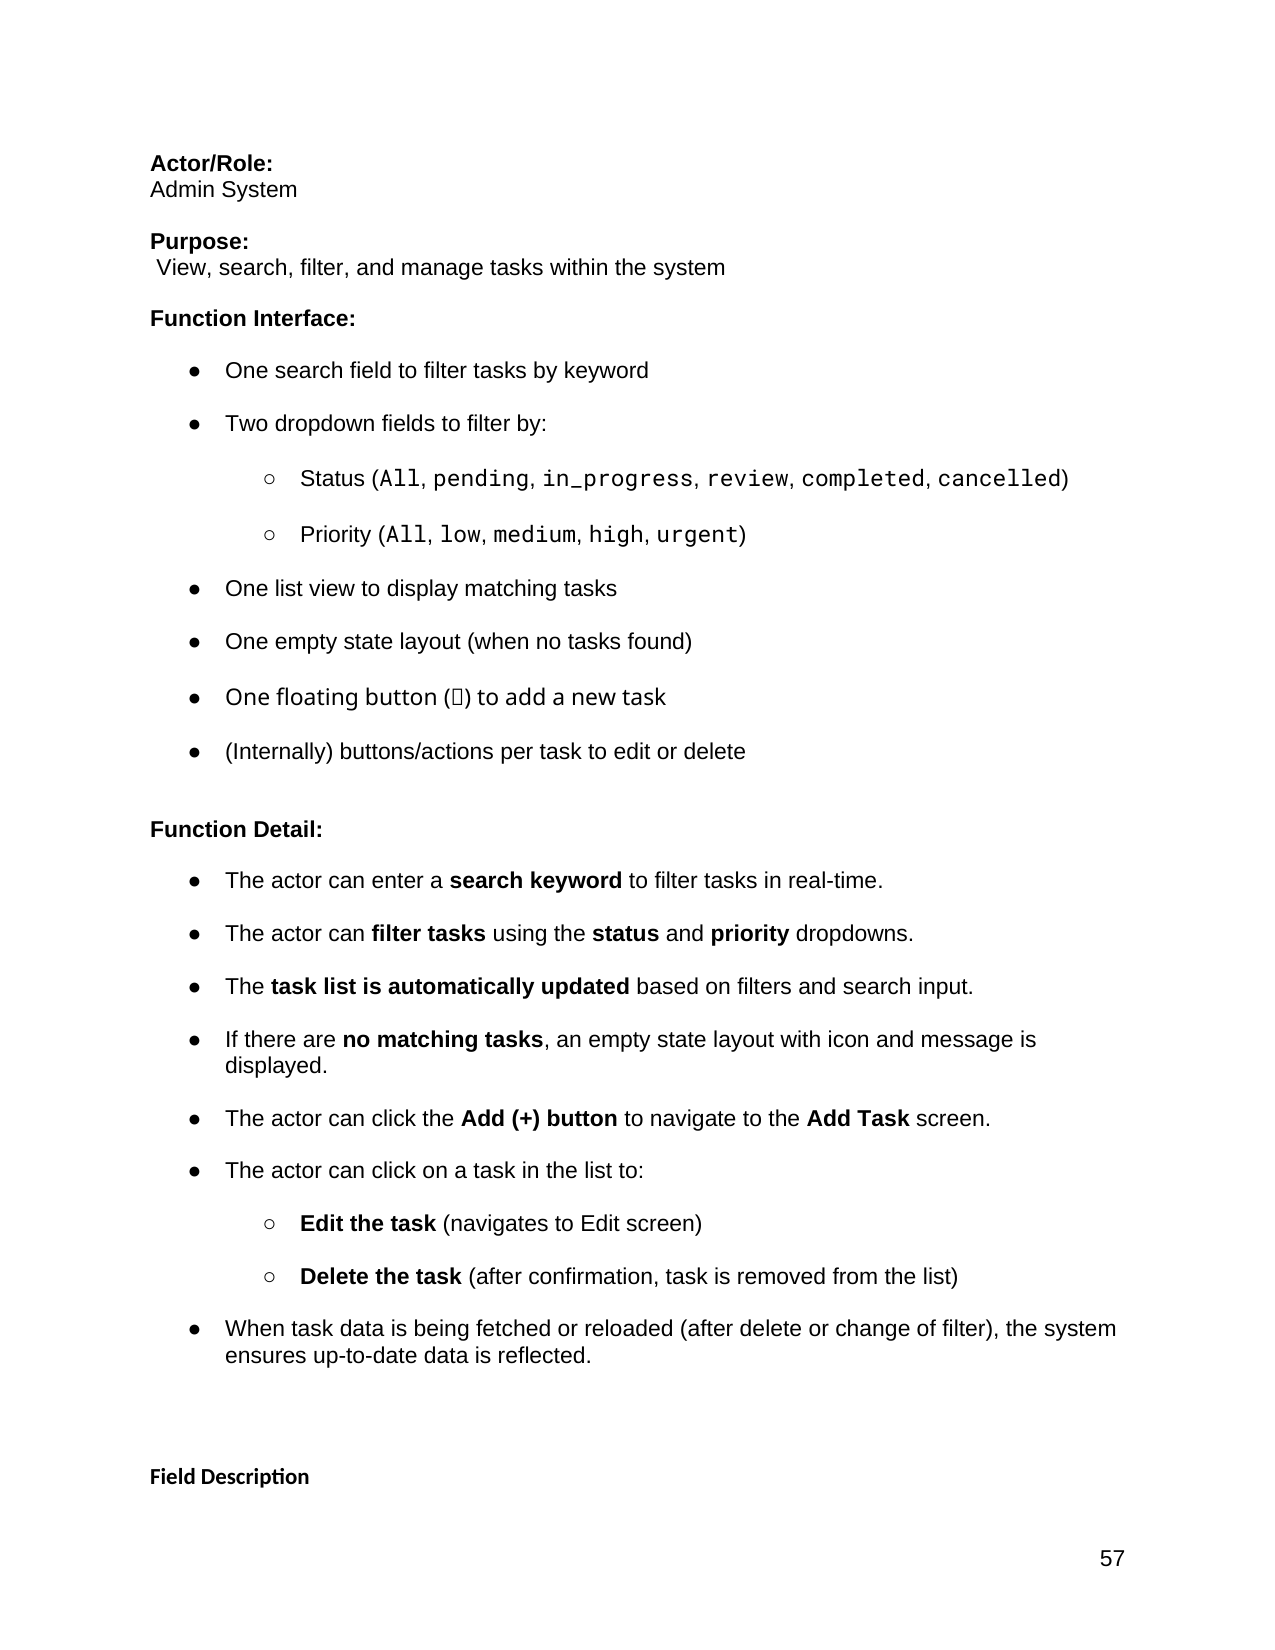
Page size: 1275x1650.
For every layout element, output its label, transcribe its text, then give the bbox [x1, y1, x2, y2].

list Priority (All, low, medium, high, urgent) [262, 519, 1125, 575]
text Purpose: View, search, filter, and manage tasks within the system [150, 228, 1125, 280]
list One list view to display matching tasks [187, 575, 1125, 628]
text Function Detail: [150, 816, 1125, 842]
list Edit the task (navigates to Edit screen) [262, 1210, 1125, 1263]
text Actor/Role: Admin System [150, 150, 1125, 203]
list Delete the task (after confirmation, task is removed from the list) [262, 1263, 1125, 1315]
list If there are no matching tasks, an empty state layout with icon and message is displayed. [187, 1026, 1125, 1104]
list The actor can click the Add (+) button to navigate to the Add Task screen. [187, 1104, 1125, 1157]
list One empty state layout (when no tasks found) [187, 628, 1125, 681]
list Status (All, pending, in_progress, review, completed, cancelled) [262, 462, 1125, 519]
list (Internally) buttons/actions per task to edit or delete [187, 738, 1125, 791]
list The actor can click on a task in the list to: [187, 1157, 1125, 1210]
list When task data is being fetched or reloaded (after delete or change of filter), the system ensures up-to-date data is reflected. [187, 1315, 1125, 1394]
list One search field to filter tasks by keyword [187, 357, 1125, 409]
text Function Interface: [150, 305, 1125, 332]
list The actor can filter tasks using the status and priority dropdowns. [187, 920, 1125, 973]
list The actor can enter a search keyword to filter tasks in real-time. [187, 867, 1125, 920]
text Field Description [150, 1462, 1125, 1490]
list The task list is automatically updated based on filters and search input. [187, 973, 1125, 1026]
list Two dropdown fields to filter by: [187, 409, 1125, 462]
list One floating button (➕) to add a new task [187, 681, 1125, 738]
